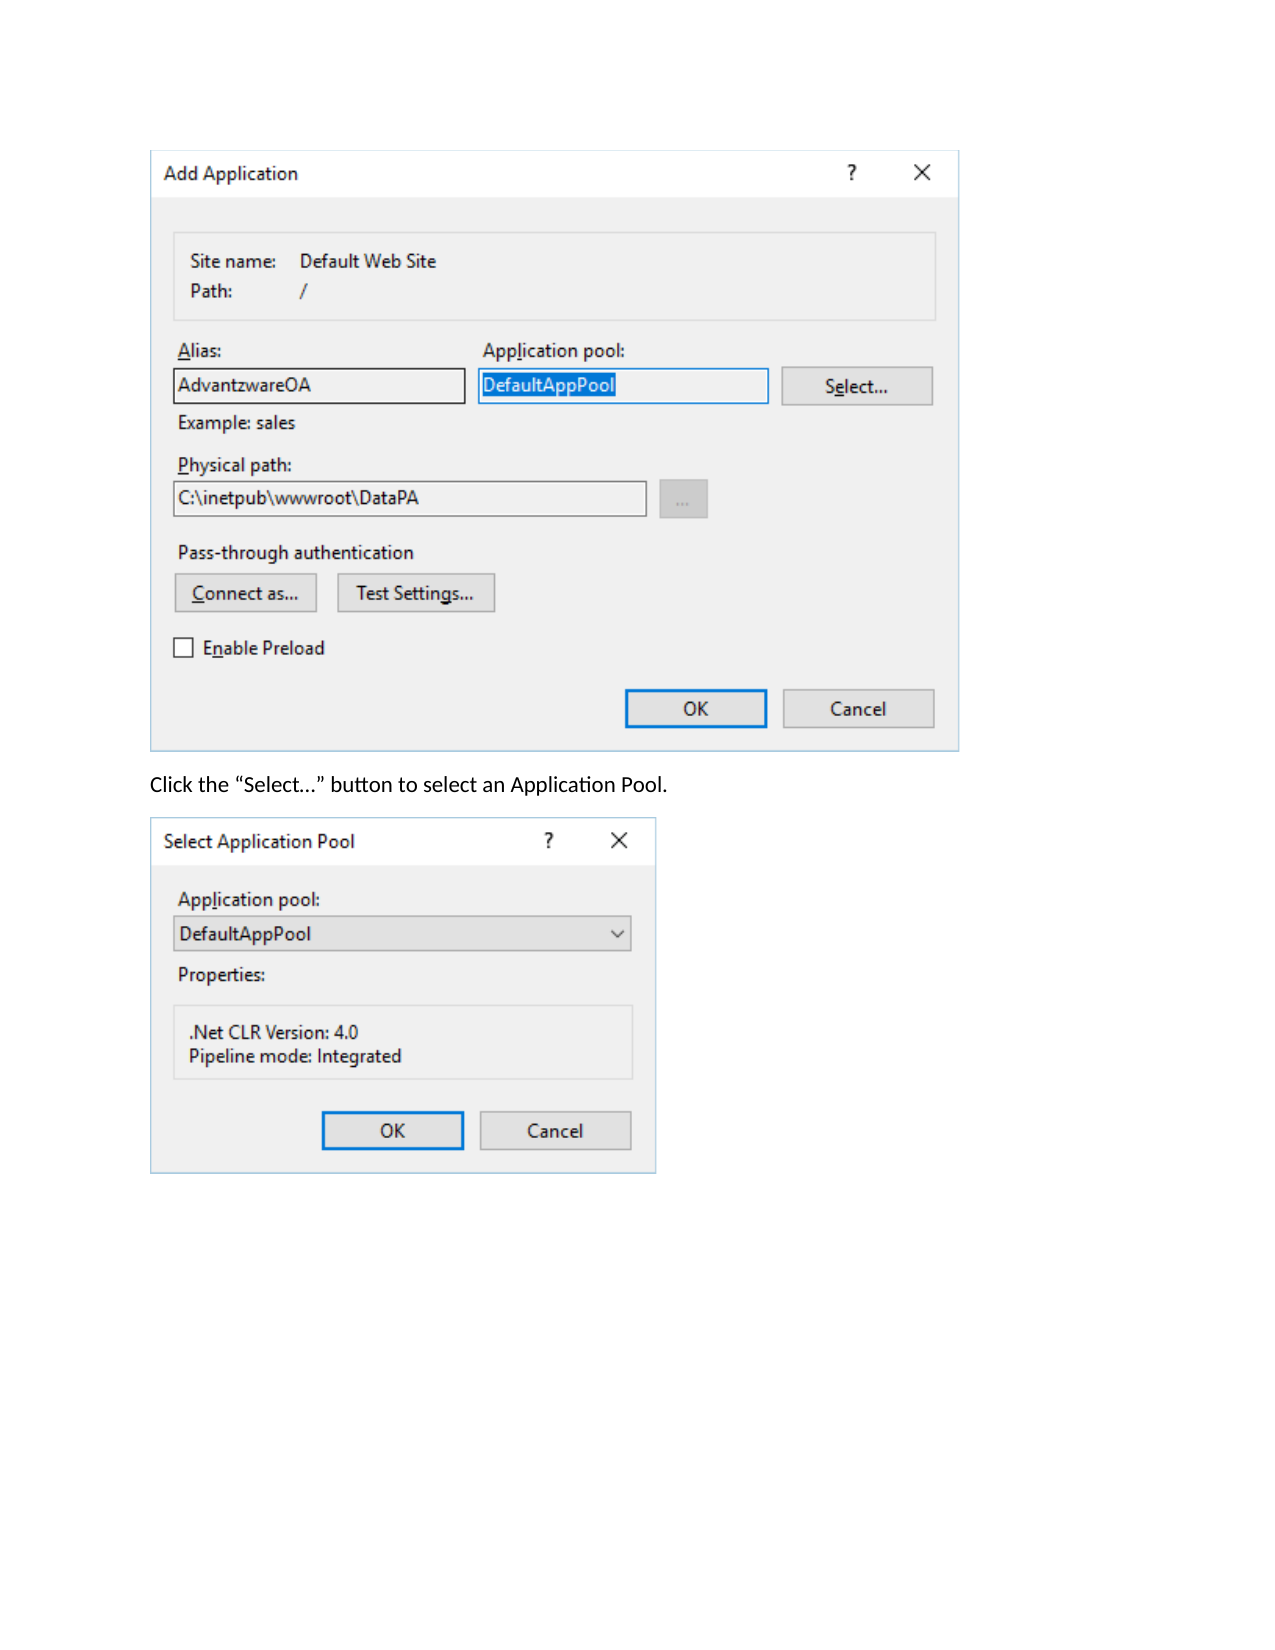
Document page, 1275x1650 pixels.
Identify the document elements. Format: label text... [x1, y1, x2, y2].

picture [150, 150, 960, 752]
text Click the “Select…” button to select an Application Pool. [150, 770, 1125, 798]
picture [150, 817, 657, 1174]
